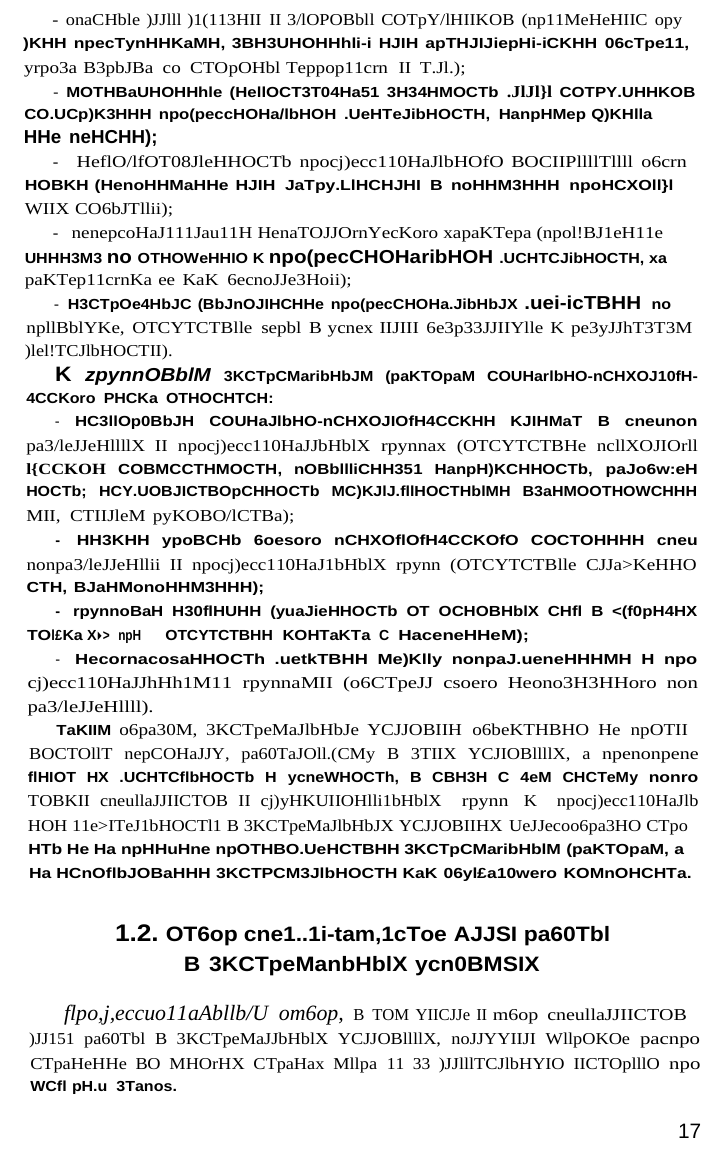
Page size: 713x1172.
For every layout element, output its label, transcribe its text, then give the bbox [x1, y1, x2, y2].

text HHe neHCHH); [23, 127, 712, 147]
list HC3llOp0BbJH COUHaJlbHO-nCHXOJIOfH4CCKHH KJIHMaT B cneunon­ pa3/leJJeHllllX II npocj)ecc110HaJJbHblX rpynnax (OTCYTCTBHe ncllXOJIOrll­ l{CCKOH COBMCCTHMOCTH, nOBbllliCHH351 HanpH)KCHHOCTb, paJo6w:eH­ HOCTb; HCY.UOBJICTBOpCHHOCTb MC)KJlJ.fllHOCTHblMH B3aHMOOTHOWCHHH­ MII, CTIIJleM pyKOBO/lCTBa); [26, 413, 698, 525]
text WIIX CO6bJTllii); [24, 199, 712, 218]
text yrpo3a B3pbJBa co CTOpOHbl Teppop11crn II T.Jl.); [24, 57, 712, 77]
list HH3KHH ypoBCHb 6oesoro nCHXOflOfH4CCKOfO COCTOHHHH cneu­ nonpa3/leJJeHllii II npocj)ecc110HaJ1bHblX rpynn (OTCYTCTBlle CJJa>KeHHO­ CTH, BJaHMonoHHM3HHH); [26, 532, 697, 596]
text TaKIIM o6pa30M, 3KCTpeMaJlbHbJe YCJJOBIIH o6beKTHBHO He npOTII­ [56, 721, 712, 739]
list nenepcoHaJ111Jau11H HenaTOJJOrnYecKoro xapaKTepa (npol!BJ1eH11e UHHH3M3 no OTHOWeHHIO K npo(pecCHOHaribHOH .UCHTCJibHOCTH, xa paKTep11crnKa ee KaK 6ecnoJJe3Hoii); [24, 223, 697, 289]
text K zpynnOBblM 3KCTpCMaribHbJM (paKTOpaM COUHarlbHO-nCHXOJ10fH- 4CCKoro PHCKa OTHOCHTCH: [26, 361, 698, 406]
text HOBKH (HenoHHMaHHe HJIH JaTpy.LlHCHJHI B noHHM3HHH npoHCXOll}l­ [24, 177, 712, 194]
list HecornacosaHHOCTh .uetkTBHH Me)Klly nonpaJ.ueneHHHMH H npo­ cj)ecc110HaJJhHh1M11 rpynnaMII (o6CTpeJJ csoero Heono3H3HHoro non­ pa3/leJJeHllll). [27, 651, 698, 716]
text - H3CTpOe4HbJC (BbJnOJIHCHHe npo(pecCHOHa.JibHbJX .uei-icTBHH no [54, 292, 712, 313]
text HTb He Ha npHHuHne npOTHBO.UeHCTBHH 3KCTpCMaribHblM (paKTOpaM, a Ha HCnOflbJOBaHHH 3KCTPCM3JlbHOCTH KaK 06yl£a10wero KOMnOHCHTa. [28, 841, 696, 881]
text 17 [10, 1119, 701, 1143]
text )KHH npecTynHHKaMH, 3BH3UHOHHhli-i HJIH apTHJIJiepHi-iCKHH 06cTpe11, [23, 35, 712, 52]
list HeflO/lfOT08JleHHOCTb npocj)ecc110HaJlbHOfO BOCIIPllllTllll o6crn­ [53, 152, 712, 171]
text - MOTHBaUHOHHhle (HellOCT3T04Ha51 3H34HMOCTb .JlJl}l COTPY.UHHKOB CO.UCp)K3HHH npo(peccHOHa/lbHOH .UeHTeJibHOCTH, HanpHMep Q)KHlla­ [24, 81, 695, 122]
list rpynnoBaH H30flHUHH (yuaJieHHOCTb OT OCHOBHblX CHfl B <(f0pH4HX TOl£Ka X►> npH OTCYTCTBHH KOHTaKTa C HaceneHHeM); [27, 603, 698, 643]
text npllBblYKe, OTCYTCTBlle sepbl B ycnex IIJIII 6e3p33JJIIYlle K pe3yJJhT3T3M [26, 318, 712, 337]
text )JJ151 pa60Tbl B 3KCTpeMaJJbHblX YCJJOBllllX, noJJYYIIJI WllpOKOe pacnpo­ CTpaHeHHe BO MHOrHX CTpaHax Mllpa 11 33 )JJlllTCJlbHYIO IICTOplllO npo­ WCfl pH.u 3Tanos. [29, 1029, 700, 1094]
text flpo,j,eccuo11aAbllb/U om6op, B TOM YIICJJe II m6op cneullaJJIICTOB [64, 1000, 712, 1025]
text - onaCHble )JJlll )1(113HII II 3/lOPOBbll COTpY/lHIIKOB (np11MeHeHIIC opy­ [52, 9, 712, 28]
text 1.2. OT6op cne1..1i-tam,1cToe AJJSI pa60Tbl B 3KCTpeManbHblX ycn0BMSIX [115, 919, 613, 975]
text )lel!TCJlbHOCTII). [24, 341, 712, 360]
text BOCTOllT nepCOHaJJY, pa60TaJOll.(CMy B 3TIIX YCJIOBllllX, a npenonpene­ flHIOT HX .UCHTCflbHOCTb H ycneWHOCTh, B CBH3H C 4eM CHCTeMy nonro­ TOBKII cneullaJJIICTOB II cj)yHKUIIOHlli1bHblX rpynn K npocj)ecc110HaJlb­ HOH 11e>ITeJ1bHOCTl1 B 3KCTpeMaJlbHbJX YCJJOBIIHX UeJJecoo6pa3HO CTpo­ [28, 744, 699, 835]
